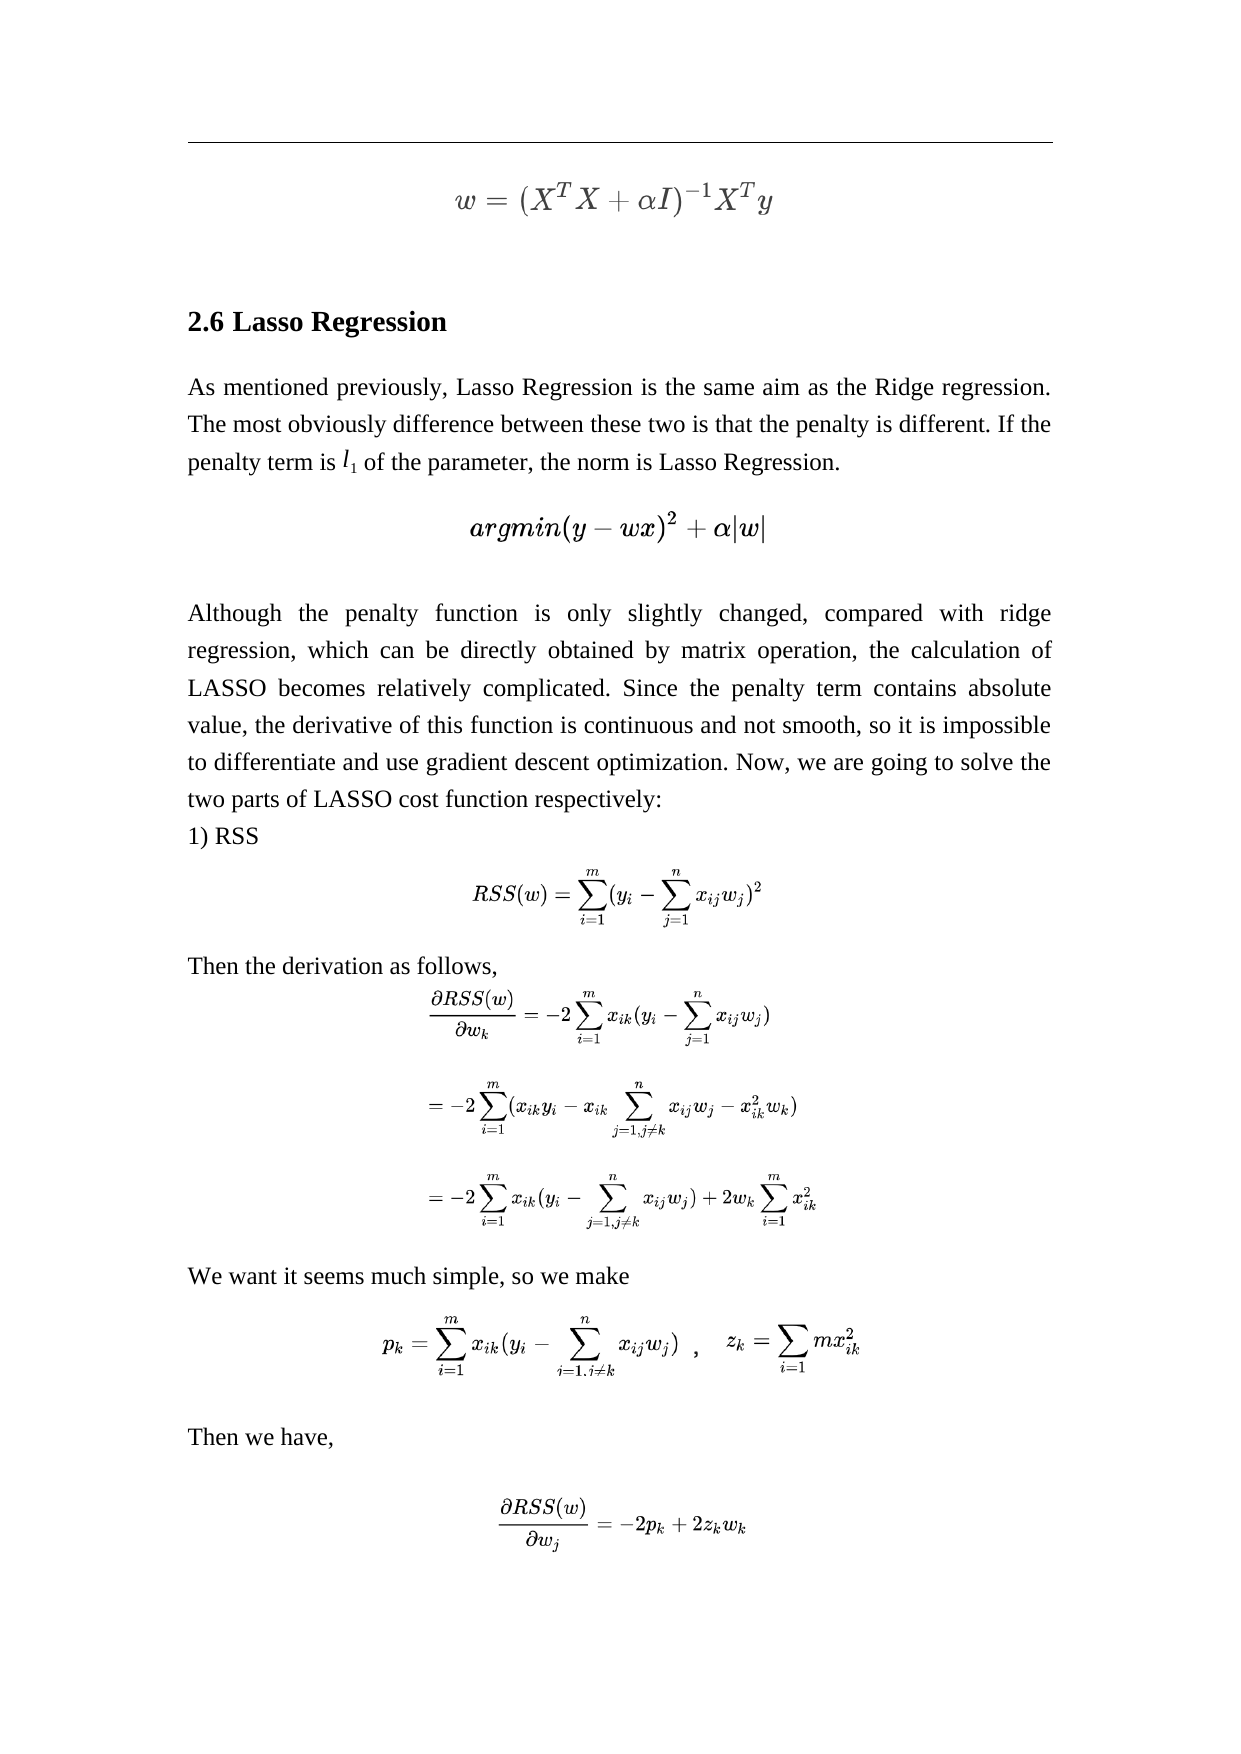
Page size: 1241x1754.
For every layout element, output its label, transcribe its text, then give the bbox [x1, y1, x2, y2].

picture [429, 162, 811, 228]
text We want it seems much simple, so we make [187, 1259, 1053, 1291]
text As mentioned previously, Lasso Regression is the same aim as the Ridge regression. The most obviously difference between these two is that the penalty is different. If the penalty term is of the parameter, the norm is Lasso Regression. [187, 370, 1053, 477]
picture [450, 852, 791, 937]
picture [450, 481, 790, 572]
picture [482, 1467, 758, 1563]
text Then we have, [187, 1420, 1053, 1453]
list Lasso Regression [187, 289, 1053, 354]
text 1) RSS [187, 819, 1053, 852]
text Although the penalty function is only slightly changed, compared with ridge regression, which can be directly obtained by matrix operation, the calculation of LASSO becomes relatively complicated. Since the penalty term contains absolute value, the derivative of this function is continuous and not smooth, so it is impossible to differentiate and use gradient descent optimization. Now, we are going to solve the two parts of LASSO cost function respectively: [187, 596, 1053, 815]
picture [411, 982, 829, 1238]
picture [372, 1305, 868, 1376]
text Then the derivation as follows, [187, 949, 1053, 982]
